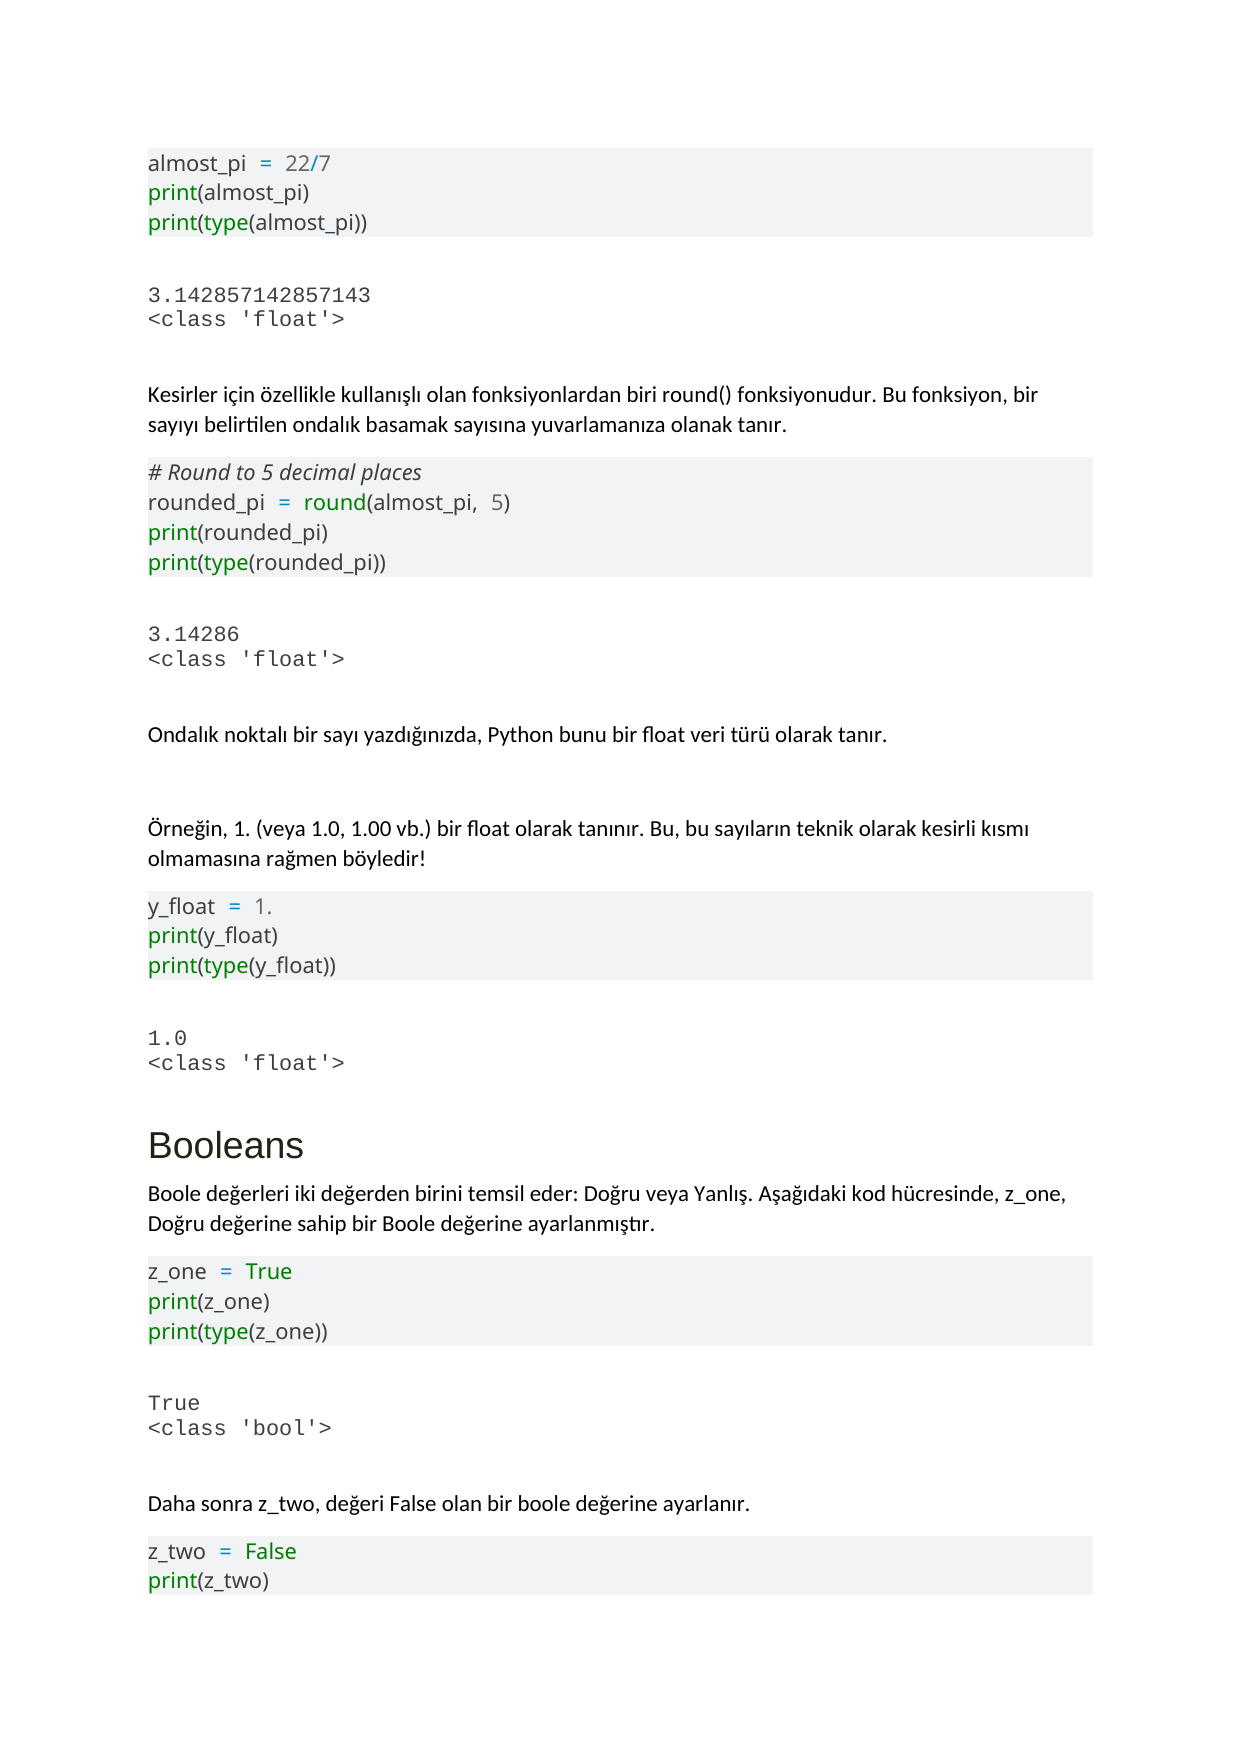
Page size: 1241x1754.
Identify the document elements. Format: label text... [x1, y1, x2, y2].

text print(z_one) [148, 1286, 1093, 1316]
text print(type(z_one)) [148, 1316, 1093, 1346]
text <class 'bool'> [148, 1417, 1093, 1442]
text <class 'float'> [148, 1052, 1093, 1077]
text # Round to 5 decimal places [148, 457, 1093, 487]
text True [148, 1392, 1093, 1417]
text print(almost_pi) [148, 177, 1093, 207]
text Ondalık noktalı bir sayı yazdığınızda, Python bunu bir float veri türü olarak tanır. [148, 720, 1093, 748]
text <class 'float'> [148, 309, 1093, 333]
text 3.142857142857143 [148, 284, 1093, 309]
text print(type(rounded_pi)) [148, 547, 1093, 577]
text Kesirler için özellikle kullanışlı olan fonksiyonlardan biri round() fonksiyonudur. Bu fonksiyon, bir sayıyı belirtilen ondalık basamak sayısına yuvarlamanıza olanak tanır. [148, 380, 1093, 438]
text print(type(y_float)) [148, 950, 1093, 980]
text almost_pi = 22/7 [148, 148, 1093, 177]
text print(type(almost_pi)) [148, 207, 1093, 237]
text rounded_pi = round(almost_pi, 5) [148, 487, 1093, 517]
text z_one = True [148, 1256, 1093, 1286]
text print(y_float) [148, 921, 1093, 950]
text Daha sonra z_two, değeri False olan bir boole değerine ayarlanır. [148, 1489, 1093, 1517]
text y_float = 1. [148, 891, 1093, 921]
text 1.0 [148, 1027, 1093, 1052]
text Örneğin, 1. (veya 1.0, 1.00 vb.) bir float olarak tanınır. Bu, bu sayıların teknik olarak kesirli kısmı olmamasına rağmen böyledir! [148, 814, 1093, 872]
text print(rounded_pi) [148, 517, 1093, 547]
text 3.14286 [148, 623, 1093, 648]
text <class 'float'> [148, 648, 1093, 673]
text z_two = False [148, 1536, 1093, 1566]
text print(z_two) [148, 1566, 1093, 1595]
text Boole değerleri iki değerden birini temsil eder: Doğru veya Yanlış. Aşağıdaki kod hücresinde, z_one, Doğru değerine sahip bir Boole değerine ayarlanmıştır. [148, 1179, 1093, 1237]
subtitle Booleans [148, 1123, 1093, 1167]
